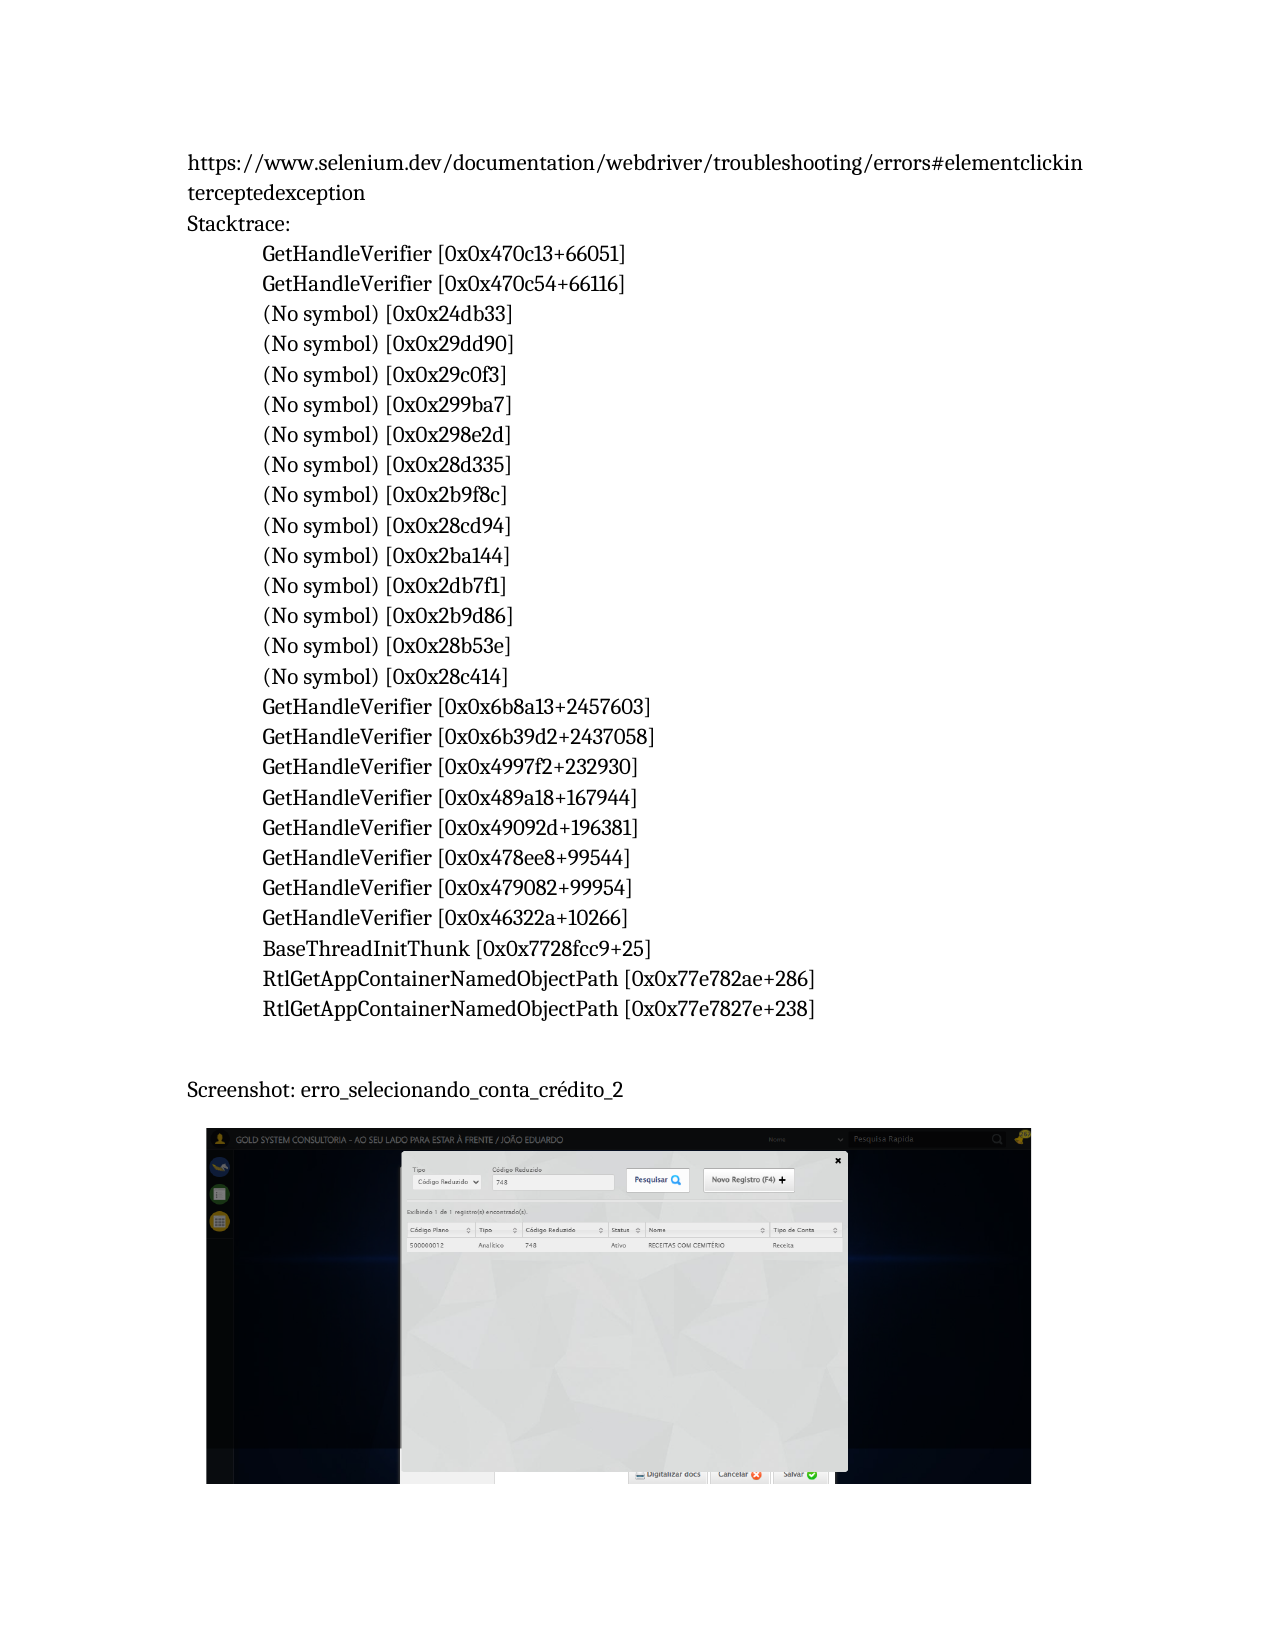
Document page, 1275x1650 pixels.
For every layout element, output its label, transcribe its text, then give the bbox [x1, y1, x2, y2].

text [187, 150, 1087, 1052]
text Screenshot: erro_selecionando_conta_crédito_2 [187, 1077, 1087, 1103]
picture [206, 1128, 1032, 1484]
